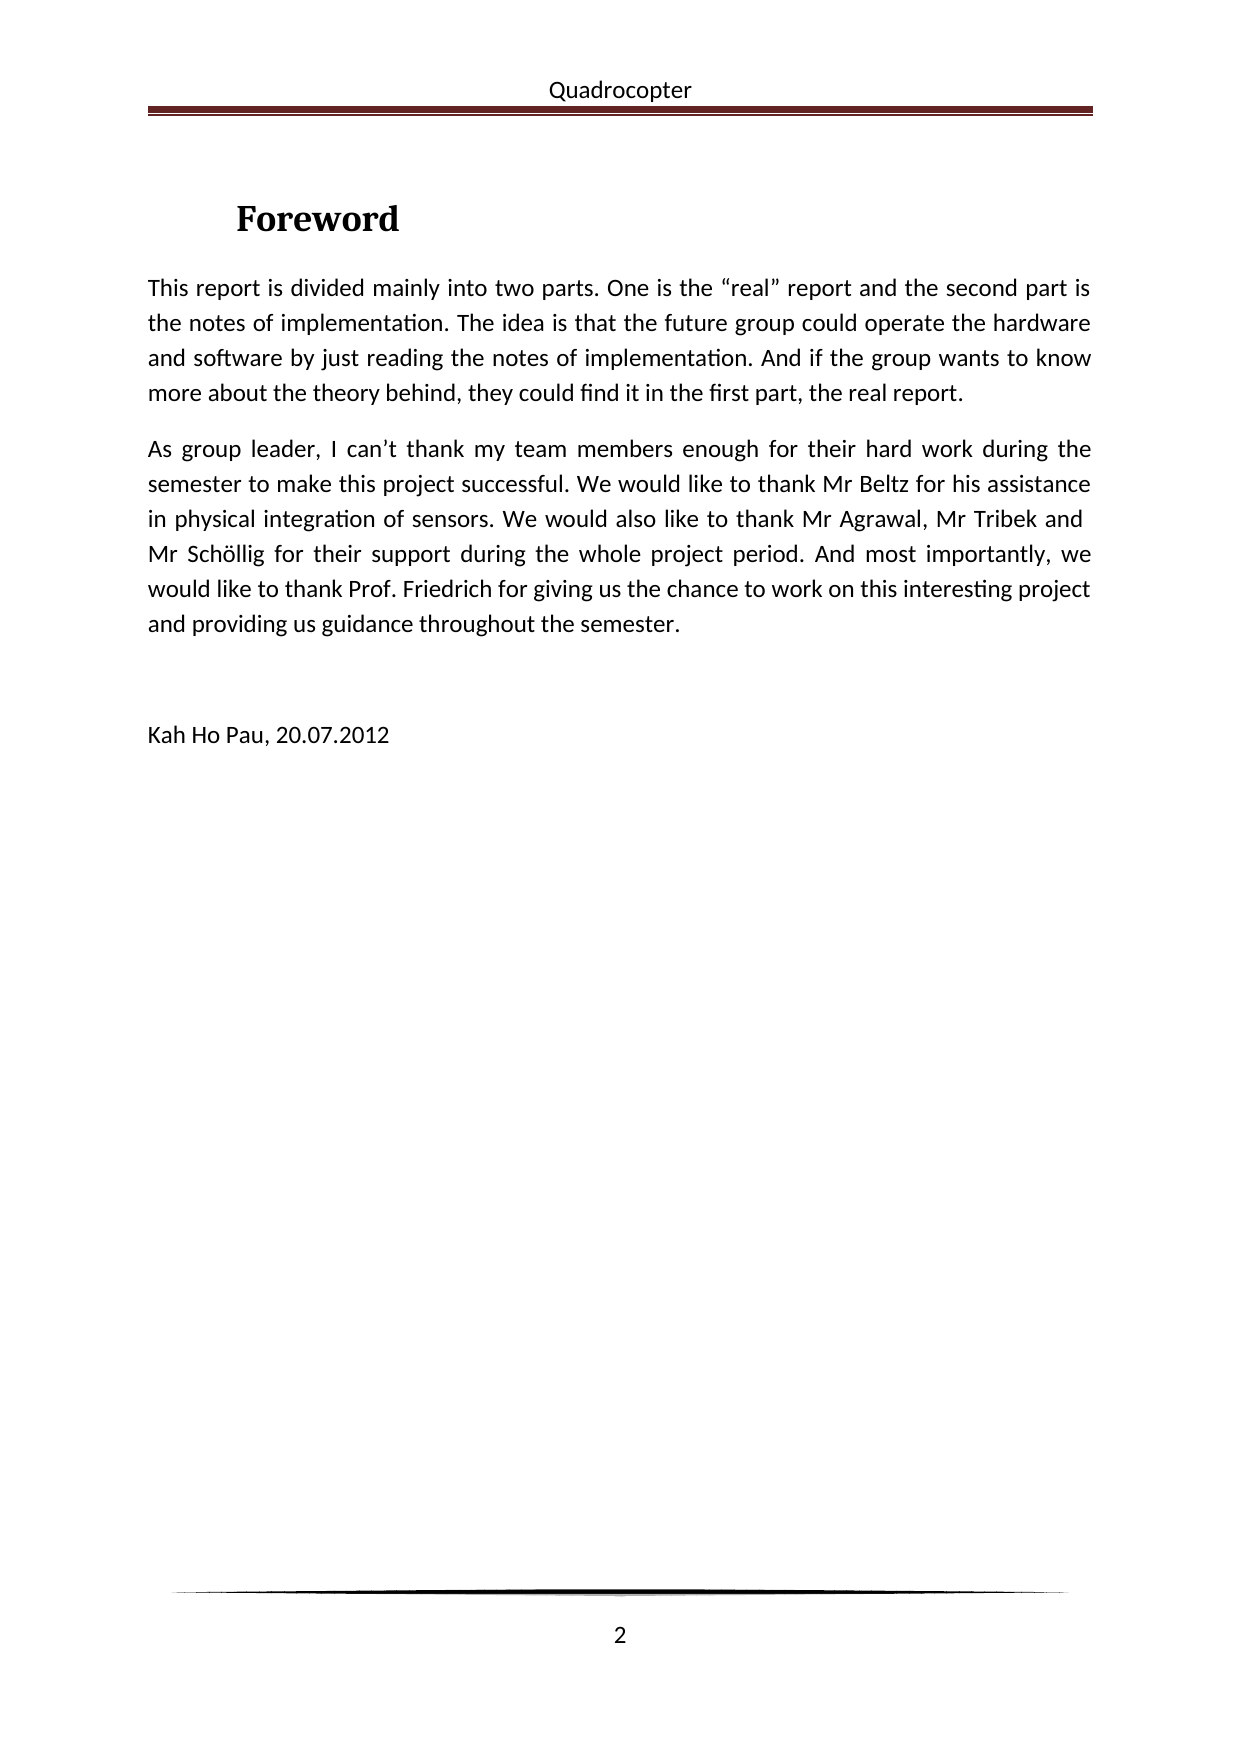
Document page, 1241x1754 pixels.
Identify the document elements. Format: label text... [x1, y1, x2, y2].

text As group leader, I can’t thank my team members enough for their hard work during the semester to make this project successful. We would like to thank Mr Beltz for his assistance in physical integration of sensors. We would also like to thank Mr Agrawal, Mr Tribek and Mr Schöllig for their support during the whole project period. And most importantly, we would like to thank Prof. Friedrich for giving us the chance to work on this interesting project and providing us guidance throughout the semester. [148, 433, 1093, 638]
text Kah Ho Pau, 20.07.2012 [148, 720, 1093, 750]
picture [171, 1588, 1069, 1597]
subtitle Foreword [236, 198, 1093, 241]
text This report is divided mainly into two parts. One is the “real” report and the second part is the notes of implementation. The idea is that the future group could operate the hardware and software by just reading the notes of implementation. And if the group wants to know more about the theory behind, they could find it in the first part, the real report. [148, 272, 1093, 408]
